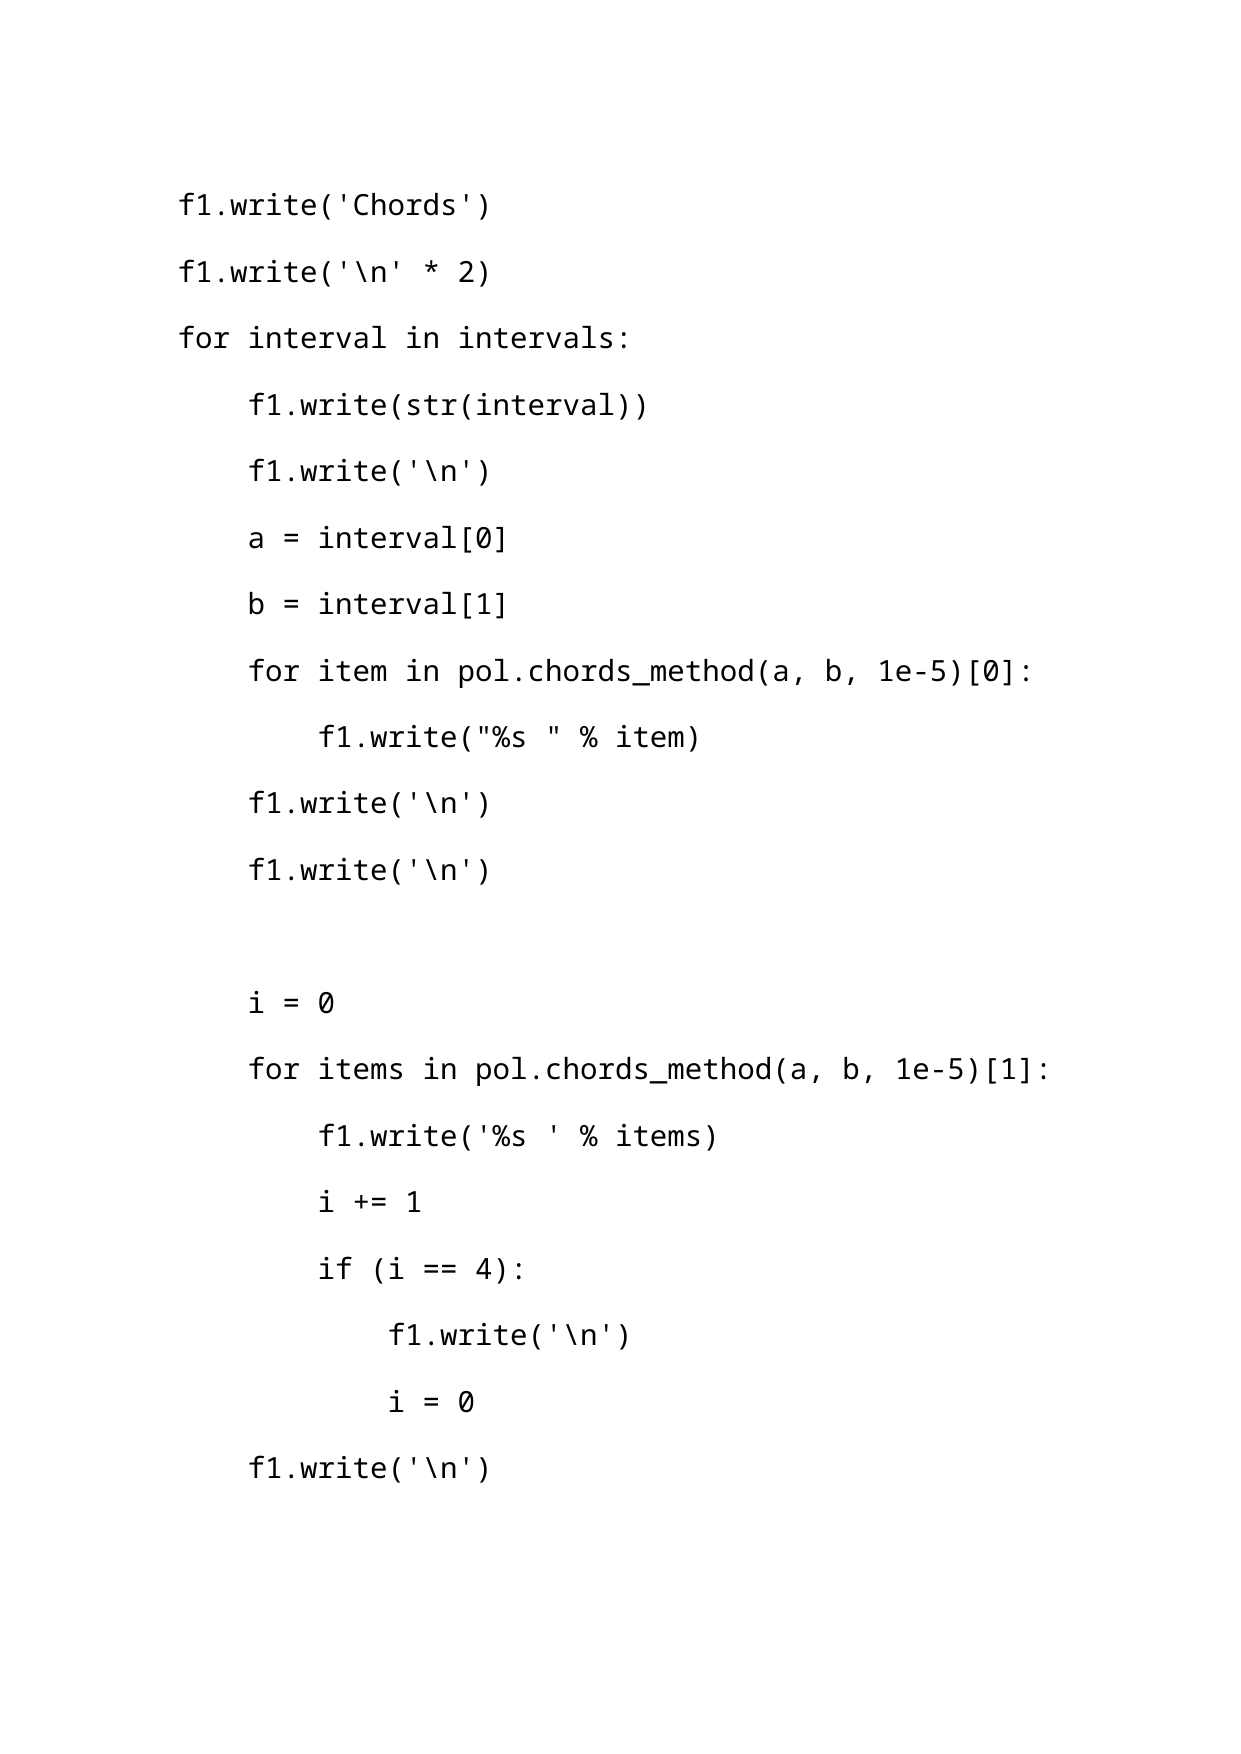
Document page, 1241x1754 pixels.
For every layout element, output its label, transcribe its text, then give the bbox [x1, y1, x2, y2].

text for items in pol.chords_method(a, b, 1e-5)[1]: [177, 1048, 1152, 1088]
text if (i == 4): [177, 1248, 1152, 1288]
text f1.write('\n') [177, 450, 1152, 490]
text a = interval[0] [177, 517, 1152, 557]
text for interval in intervals: [177, 317, 1152, 357]
text for item in pol.chords_method(a, b, 1e-5)[0]: [177, 650, 1152, 689]
text i += 1 [177, 1181, 1152, 1221]
text i = 0 [177, 982, 1152, 1022]
text f1.write('\n') [177, 783, 1152, 822]
text f1.write('\n') [177, 1447, 1152, 1487]
text b = interval[1] [177, 583, 1152, 623]
text f1.write('Chords') [177, 184, 1152, 224]
text f1.write('\n') [177, 849, 1152, 889]
text i = 0 [177, 1381, 1152, 1421]
text f1.write(str(interval)) [177, 384, 1152, 424]
text f1.write('\n') [177, 1314, 1152, 1354]
text f1.write('%s ' % items) [177, 1115, 1152, 1155]
text f1.write('\n' * 2) [177, 251, 1152, 291]
text f1.write("%s " % item) [177, 716, 1152, 756]
